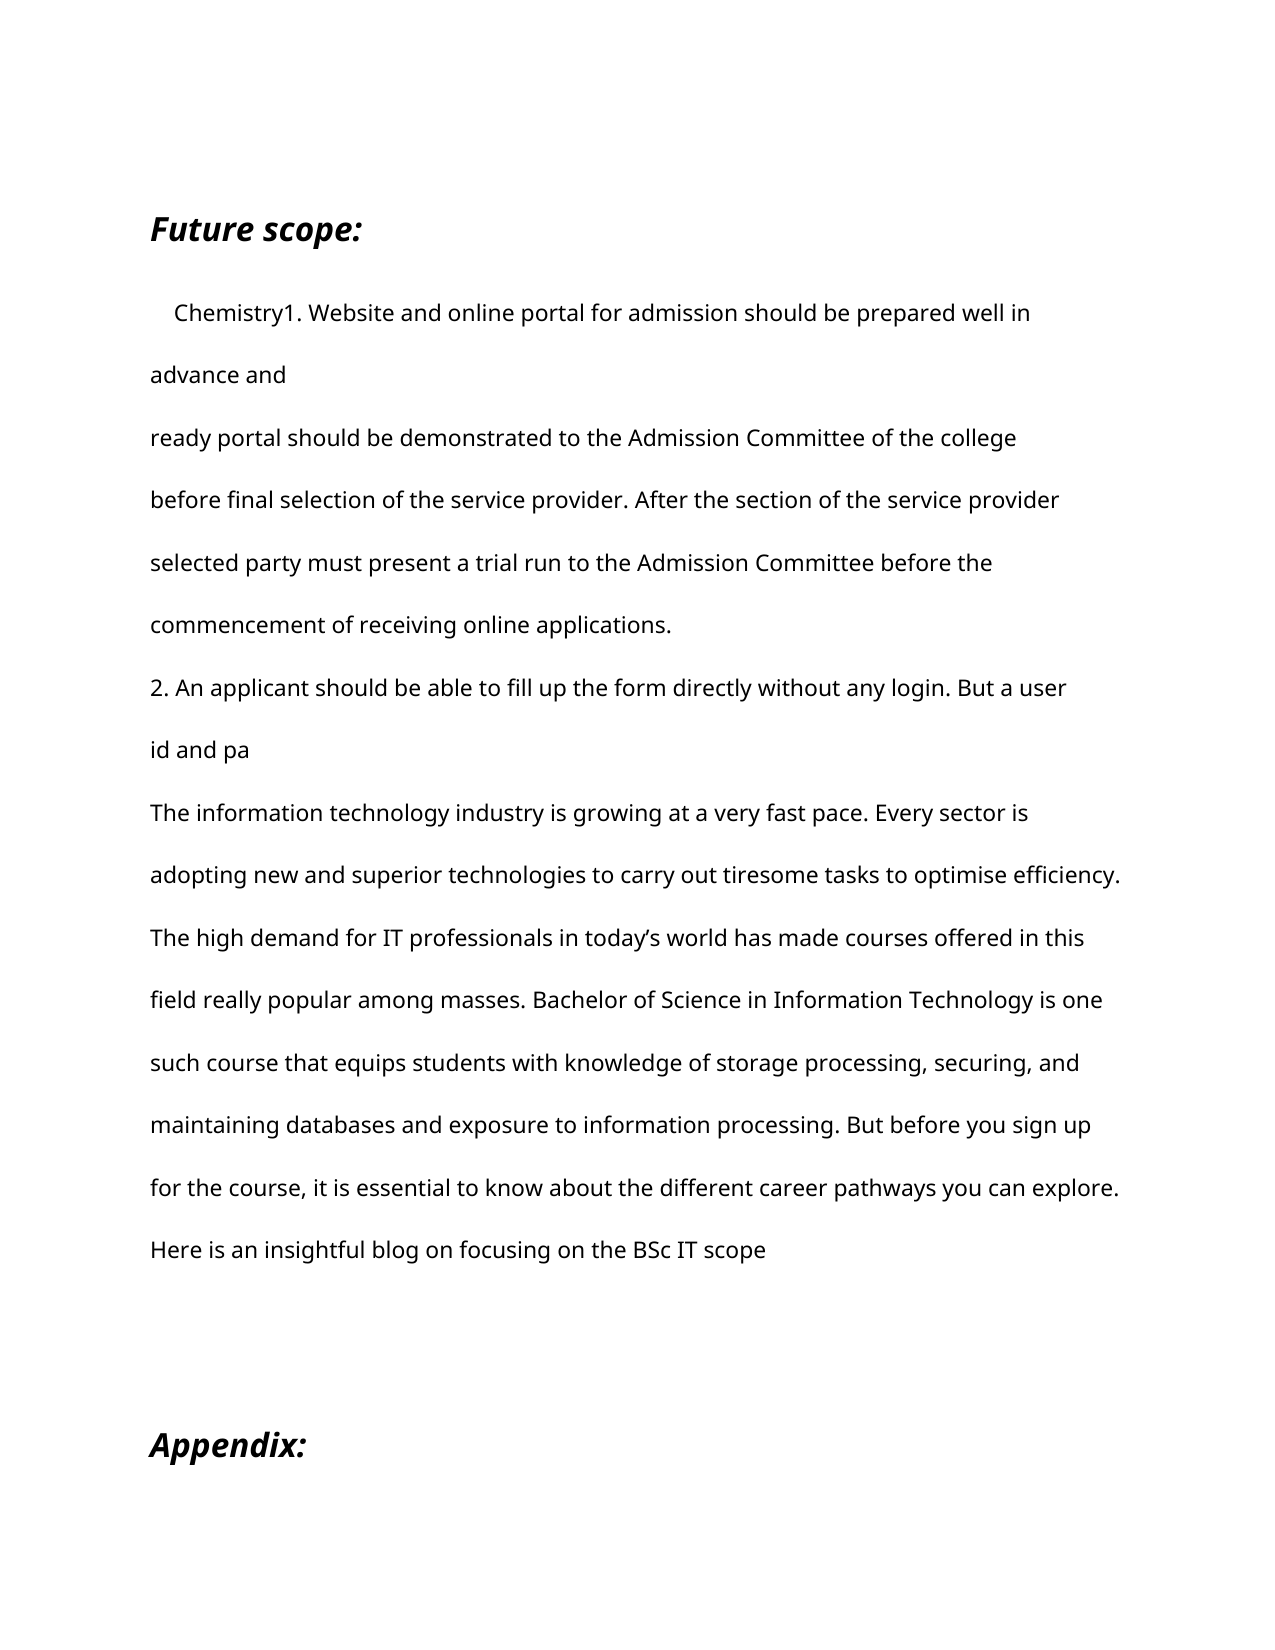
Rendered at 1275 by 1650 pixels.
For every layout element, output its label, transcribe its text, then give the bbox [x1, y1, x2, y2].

text id and pa [150, 734, 1125, 766]
text ready portal should be demonstrated to the Admission Committee of the college [150, 422, 1125, 453]
text Appendix: [150, 1422, 1125, 1467]
text Future scope: [150, 206, 1125, 251]
text selected party must present a trial run to the Admission Committee before the [150, 547, 1125, 578]
text The information technology industry is growing at a very fast pace. Every sector is adopting new and superior technologies to carry out tiresome tasks to optimise efficiency. The high demand for IT professionals in today’s world has made courses offered in this field really popular among masses. Bachelor of Science in Information Technology is one such course that equips students with knowledge of storage processing, securing, and maintaining databases and exposure to information processing. But before you sign up for the course, it is essential to know about the different career pathways you can explore. Here is an insightful blog on focusing on the BSc IT scope [150, 797, 1125, 1266]
text Chemistry1. Website and online portal for admission should be prepared well in advance and [150, 297, 1125, 391]
text commencement of receiving online applications. [150, 609, 1125, 641]
text before final selection of the service provider. After the section of the service provider [150, 484, 1125, 516]
text 2. An applicant should be able to fill up the form directly without any login. But a user [150, 672, 1125, 703]
